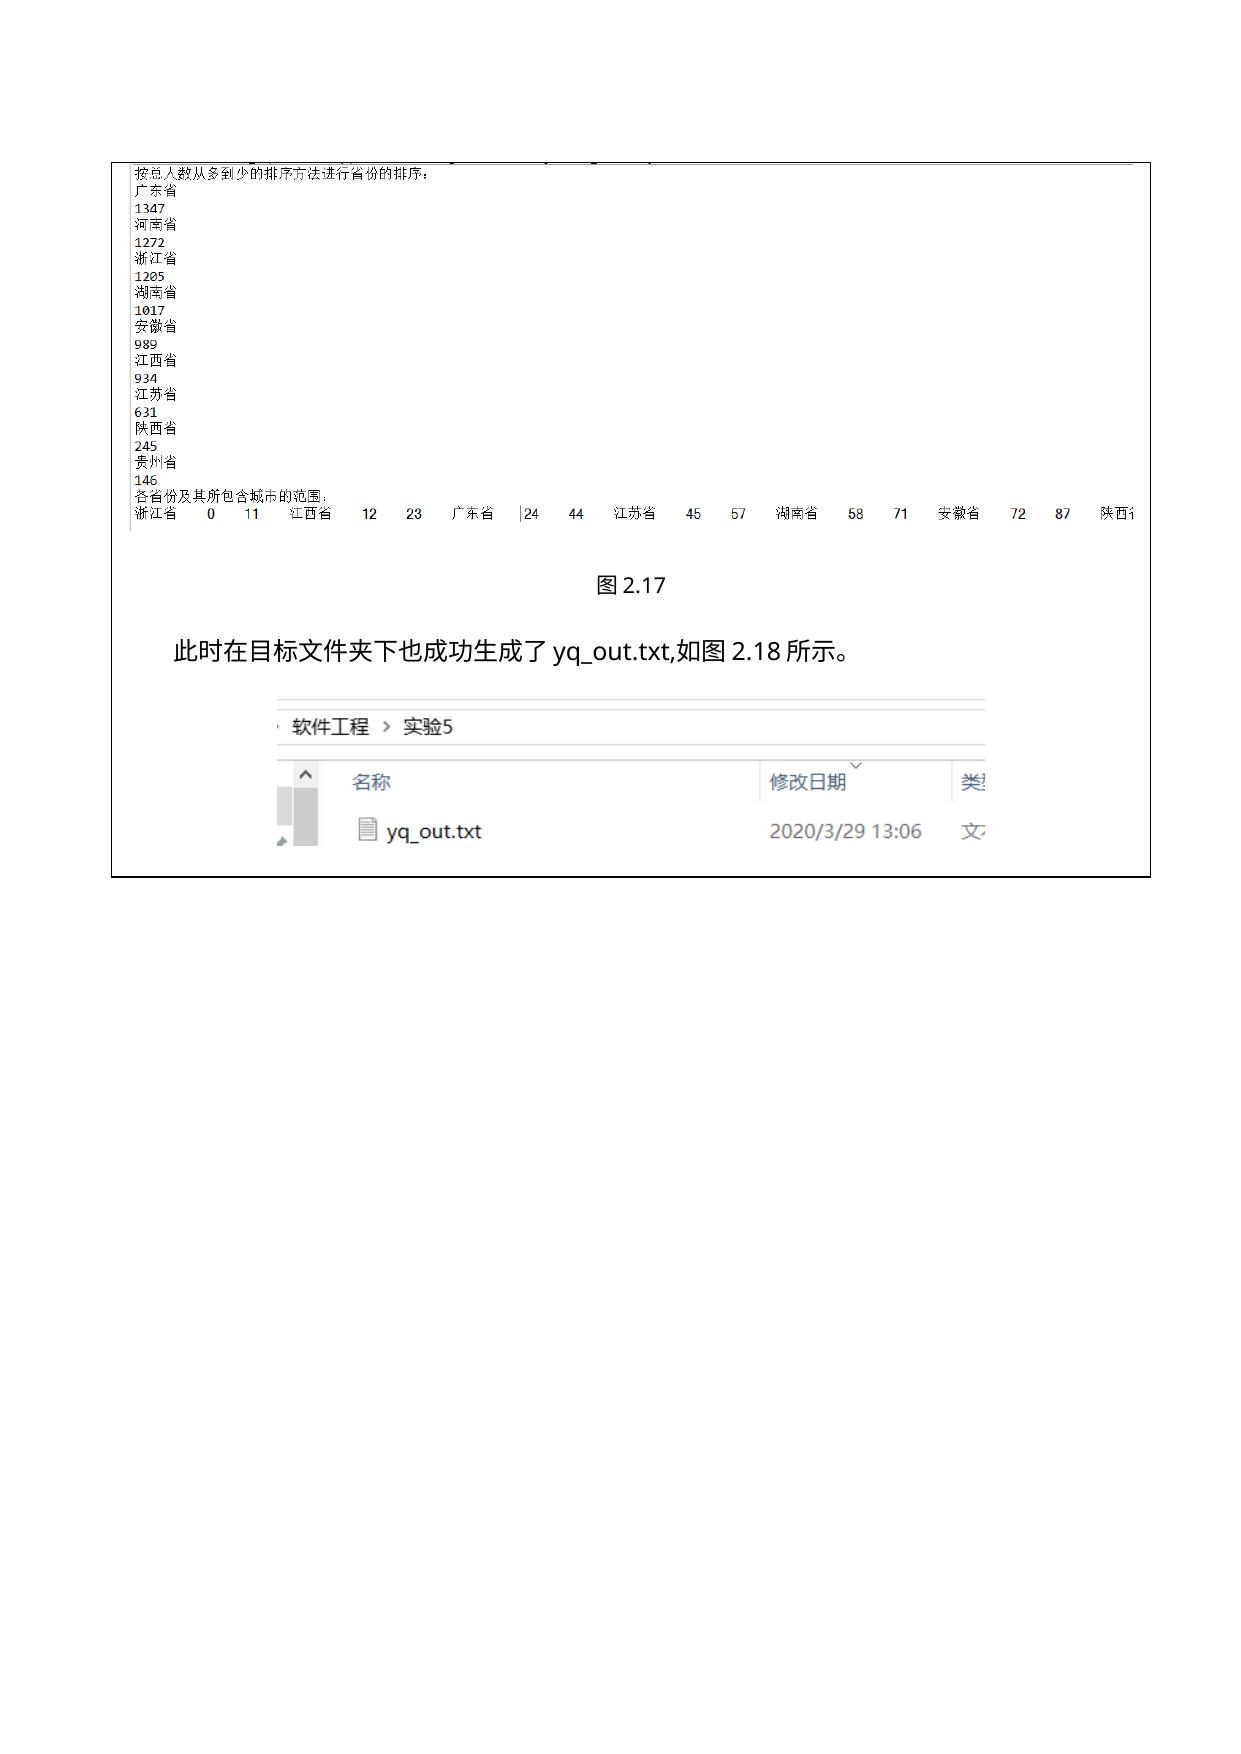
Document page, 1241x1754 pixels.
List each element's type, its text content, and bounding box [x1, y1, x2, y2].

table_cell 一、实验目的 1.学习编写程序来对数据文件处理； 2.熟悉Java的文件读写机制； 3.练习输入输出流的使用，掌握磁盘文件的输入输出方法； 4.学习利用Eclipse生成Java可执行程序exe。 5.通过结对编程的完成过程来进一步学习编程及团队合作的思想。 二、材料与方法 1.语言要求：Java 2.IDE：Eclipse 3.辅助工具：Git 4.实验要求： 结对编程： 我们已经实现了三个功能： （1）单独运行yq.exe或者yq.java，给出缺省输入文件的输出； （2）运行yq [指定输入文件] [指定输出文件]；（按要求排序） （3）运行yq [指定输入文件][指定输出文件] [指定省份]；（按要求排序） 把个人项目的三个的功能封装为独立模块，并设计单元测试。 三、实验主要过程与结果 （一）分析解决思路 1.在原有实验的基础上将函数初步进行封装，参数为2（[指定输入文件] [指定输出文件]）的一个函数与参数为3（[指定输入文件][指定输出文件] [指定省份]）的一个函数。 2.将读入输入文件的内容写入list并将其归入某一函数，后续可调用。 3.将按照人数总数对省份进行排序的这一段单独封装成一个函数。 4.将各个省份内的城市排序的这一段单独封装成一个函数。 （二）实验流程 1.新建工程 ①创建一个新的Java工程Epidemic situation，如图1.1-图1.2所示。 图1.1 图1.2 新建java项目Epidemic situation ②在Epidemic situation工程下面新建一个package包city，如图1.3所示。 图1.3 新建包city ③在package包city下新建一个类Test_report，如图1.4所示。 图1.4 新建类Test_report ④在package包city下新建一个类Core，如图1.5所示。 图1.5 新建类Core 图1.6 city包下的类 2.在新建的类页面编写代码，如图1.7-1.8所示。 图1.7 图1.8 3.Java程序打包成exe可执行文件 （1）将Java程序通过Eclipse导成Jar包 ①选择项目名称右击选择【Export...】，出现如图1.9所示的页面，展开【Java】选项，选择【JAR file】点击Next。 图1.9 ②点击Browse按钮，选择生成的JAR文件路径，其它选项可以暂时使用默认的，然后点击Next，如图1.10-1.11所示。 图1.10 设置要导出文件的保存路径 图1.11 jar包选项 ③直接点击Next按钮，在该页面的其它选项采用默认即可，点击Browse按钮选择项目中主类(带有main方法的类)，如图1.12所示。 图1.12 选择主类 ④直接点击【OK】后如图1.13所示,再点击【Finish】按钮，即可完成。 图1.13 jar清单规格 （2）将java程序转换为exe。 ①找到exe4j下面的bin目录，双击exe4j.exe运行。 图2.1 运行exe4j ②直接点击Next按钮，选择"JAR in EXE" mode，如图2.2所示。 图2.2 选择项目类型 ③点击Next按钮，Short name of your application中可随便定义，选择定义为XXTest_report；Output directory中是用来指定生成exe文件的目录，如图2.3所示。 图2.3 配置应用 ④点击Next按钮出现如图2.4所示的页面，点击Advanced Options后点击32bit or 64bit一栏后出现如图2.5所示的页面，勾选Generate 64-bit executable。 图2.4 配置可执行文件 图2.5 选择生成的可执行文件的主要结构 ⑤点击Next按钮出现如图2.6所示的页面后再次点击Next，在Executable name中输入要生成exe文件的名称，如图2.7所示。 图2.6 可执行清单的配置选项 图2.7 编辑生成的exe文件名 ⑥在点击Next按钮后出现的页面上点击右侧绿色的“+”出现如图2.8所示的页面。在Archive中选择我们第一步生成的jar文件，然后直接点击OK按钮，如图2.9所示；点击Main class 后面的按钮，选择程序的入口即程序含有main方法的类，点击OK按钮即可，如图2.10所示。 图2.8 java调用配置 图2.9 定义类路径入口 图2.10 选择主类 ⑦点击Next，在最低版本要求处填写了1.4，再次点击Next依次出现图2.12、2.13所示的页面，再次点击Next出现图2.14所示页面即可，即成功完成转换。 图2.11 jre配置 图2.12 配置闪屏 图2.13 配置可执行的消息 图2.14 转换完成 图2.15 成功生成Test_report.exe （三）程序代码 package city; import java.text.Collator; import java.util.*; import java.io.BufferedReader; import java.io.File; import java.io.FileInputStream; import java.io.FileOutputStream; import java.io.IOException; import java.io.InputStreamReader; import java.io.OutputStreamWriter; public class Test_report { static int j =0; static String location; static int count=0; static String loc; static int sum=0; static String[][] string; //对省份的城市进行分割 static String[][] rank=new String[9][3]; //进行省份的排序 static String[][] pro =new String[9][2]; static Map<Object,Object> dic =new HashMap<Object,Object>(); static Comparator<Object> com=Collator.getInstance(java.util.Locale.CHINA); //创建一个列表,用来装按行读取到的内容 static List<String> list=new ArrayList<>(); public static void readFileByLines(String filename) throws IOException { File file = new File(filename); BufferedReader reader=null; InputStreamReader inputStreamReader = new InputStreamReader(new FileInputStream(file), "GBK"); reader = new BufferedReader(inputStreamReader); String tempString; while((tempString = reader.readLine())!= null) { list.add(tempString); } inputStreamReader.close(); reader.close(); string = new String[list.size()][]; for(int i = 0;i<list.size();i++) { string[i] = list.get(i).split("\\s+"); } } public static void change(String[][] str) { String[][] exc = new String[str.length][]; for(int j=0;j<str.length;j++) { for(int k=j+1;k<str.length;k++) { if(Integer.valueOf(str[j][1])>Integer.valueOf(str[k][1])) { continue; } else if(Integer.valueOf(str[j][1])<Integer.valueOf(str[k][1])) { exc[j]=str[k]; str[k]=str[j]; str[j]=exc[j]; } else { if(com.compare(str[k][0],str[j][0])>=0) { continue; } else { exc[j]=str[k]; str[k]=str[j]; str[j]=exc[j]; } } } } } //按照省份对省份内的城市进行排序 //a为一个省份的起始位置，b为一个省份的结束位置 public static void exchange(String[][] str,int a,int b) { String[][] exc = new String[str.length][]; for(int j=a;j<b-1;j++) { for(int k=j+1;k<b-1;k++) { if(Integer.valueOf(str[j][2])>Integer.valueOf(str[k][2])) { continue; } else if(Integer.valueOf(str[j][2])<Integer.valueOf(str[k][2])) { exc[j]=str[k]; str[k]=str[j]; str[j]=exc[j]; } else { if(com.compare(str[k][1],str[j][1])>=0) { continue; } else { exc[j]=str[k]; str[k]=str[j]; str[j]=exc[j]; } } } } } public static void rank(String[][] str) { String s= str[0][0]; int count=0; //设定第一个起始位置为0 rank[count][1]=String.valueOf(0); for(int b=0;b<str.length;b++) { if(str[b][0].equals(s)) { continue; } else { rank[count][0]=str[b-1][0]; rank[count][2]=String.valueOf(b-1); count=count+1; rank[count][1]=String.valueOf(b); s=str[b][0]; } } rank[count][0]=str[str.length-1][0]; rank[count][2]=String.valueOf(str.length-1); } public static void pro() { loc=string[0][0]; for(int r=0;r<string.length;r++) { if(string[r][0].equals(loc)) { sum+=Integer.valueOf(string[r][2]); } else { dic.put(string[r-1][0], sum); sum=Integer.valueOf(string[r][2]); loc=string[r][0]; } } dic.put(string[string.length-1][0], sum); for(Object key :dic.keySet()) { pro[count][0]=key.toString(); pro[count][1]=dic.get(key).toString(); count++; } } public static void area() { location=pro[0][0]; for(int j =0 ;j < pro.length;j++) { for(int i=0;i<rank.length;i++) { if(rank[i][0].equals(pro[j][0])) { exchange(string,Integer.valueOf(rank[i][1]),Integer.valueOf(rank[i][2])); } else { continue; } } } } public static void main(String[] args) throws IOException { readFileByLines(args[0]); pro(); change(pro); System.out.println("按总人数从多到少的排序方法进行省份的排序："); for(String[] s :pro) { for(String r :s) { System.out.println(r+" "); } } rank(string); System.out.println("各省份及其所包含城市的范围："); for(String[] s :rank) { for(String r :s) { System.out.print(r+" "); } } area(); File file = new File(args[1]); FileOutputStream out = new FileOutputStream(file); OutputStreamWriter wr =new OutputStreamWriter(out); if(args.length<2||args.length>3) { System.out.println("参数出错"); } else if(args.length==2) { //先写入人数最多的省份并加换行到文档 wr.write(location+" "+pro[0][1]+"\r\n\r\n"); for(int j = 0;j < pro.length;j++) { for(int i=0;i<string.length;i++) { if(string[i][0].equals(pro[j][0])) { wr.write(string[i][1]+" "+string[i][2]+"\r\n"); } else { continue; } } if(j!=pro.length-1) { location=pro[j+1][0]; wr.write(location+" "+pro[j+1][1]+"\r\n\r\n"); } else break; } } else { location = args[2]; wr.write(location+" "+pro[0][1]+"\r\n\r\n"); for(int j =0 ;j < string.length;j++) { if(string[j][0].equals(location)) { wr.write(string[j][1]+" "+string[j][2]+"\r\n"); } else { continue; } } } wr.close(); } } 【进行封装后】 package city; import java.io.File; import java.io.FileOutputStream; import java.io.IOException; import java.io.OutputStreamWriter; public class Core { public static void main(String[] args) throws IOException { if(args.length==2) { tip2(args[0],args[1]); } else if(args.length==3) { tip3(args[0],args[1],args[2]); } else { System.out.println("参数输入有误,请重新输入!"); } } public static void tip2(String inputfile,String outputfile) throws IOException { Test_report.readFileByLines(inputfile); Test_report.pro(); Test_report.change(Test_report.pro); Test_report.rank(Test_report.string); System.out.println("各省份及其所包含城市的范围："); Test_report.area(); File file = new File(outputfile); FileOutputStream out = new FileOutputStream(file); OutputStreamWriter wr =new OutputStreamWriter(out); wr.write(Test_report.location+" "+Test_report.pro[0][1]+"\r\n\r\n"); for(int m = 0;m < Test_report.pro.length;m++) { for(int i=0;i<Test_report.string.length;i++) { if(Test_report.string[i][0].equals(Test_report.pro[m][0])) { wr.write(Test_report.string[i][1]+" "+Test_report.string[i][2]+"\r\n"); } else { continue; } } if(m!=Test_report.pro.length-1) { Test_report.location=Test_report.pro[m+1][0]; wr.write(Test_report.location+" "+Test_report.pro[m+1][1]+"\r\n\r\n"); } else break; } wr.close(); } public static void tip3(String inputfile,String outputfile,String area) throws IOException { Test_report.readFileByLines(inputfile); Test_report.pro(); Test_report.change(Test_report.pro); Test_report.rank(Test_report.string); System.out.println("各省份及其所包含城市的范围："); Test_report.area(); File file = new File(outputfile); FileOutputStream out = new FileOutputStream(file); OutputStreamWriter wr =new OutputStreamWriter(out); Test_report.location=area; wr.write(Test_report.location+" "+Test_report.pro[0][1]+"\r\n\r\n"); for(int n =0 ;n < Test_report.string.length;n++) { if(Test_report.string[n][0].equals(Test_report.location)) { wr.write(Test_report.string[n][1]+" "+Test_report.string[n][2]+"\r\n"); } else { continue; } } wr.close(); } } （四）单元测试 点击工具栏Run按钮，在弹出来的选项当中点击Run Configurations。接下来在弹出的界面当中点击Arguments，并在Program arguments框里填写所传参数（输入文件与输出文件的绝对路径），多参数以空格隔开，如图2.16所示（两个参数）。 图2.16 填好以后点击Apply，再点击Run即可。 Eclipse中运行结果如图2.17所示。 图2.17 此时在目标文件夹下也成功生成了yq_out.txt,如图2.18所示。 图2.18 如果传递的参数为3个（图2.19），则目标文件夹下也会成功生成相应的yq_out.txt,如图2.20所示。 图2.19 图2.20 （五）结果测试 （1）在cmd中通过cd命令进入实验目录。 图3.1 进入实验目录 （2）使用jar -tvf Test_report.jar命令查看该jar包的内容。 图3.2 查看jar包内容 （3）在前边已成功生成了Test_report.exe，因此可在cmd中通过输入：Test_report yq_in.txt yq_out.txt 来运行，如图3.3、3.4所示。（两个参数） 图3.3 图3.4 （5）在cmd中通过输入：Test_report yq_in.txt yq_out.txt 贵州省 来运行，如图3.5、3.6所示。（三个参数） 图3.5 图3.6 （6）在cmd中通过输入：Test_report yq_in.txt yq_out.txt 湖南省 来运行，如图3.7、3.8所示。（三个参数） 图3.7 图3.8 四、分析讨论 1.在编写程序时注意添加注释，有利于理清自己的思维以及可在逐步调试或报错时发挥不可或缺的作用。 2.这次实验比上次实验难度更大，考验的是两个人之间的配合，通过和组员之间的讨论研究以及上网查找相关资料之后，我逐渐找到问题的解决方法，实现了所需的功能，完成了程序的编写。在以后的实验中，我一定会认真仔细的完成。 3.因为本次实验用到了封装，我们对java的相关知识进行了复习并更深一步地进行了学习。 五、教师评阅 [112, 163, 1150, 876]
picture [129, 163, 1133, 531]
picture [277, 699, 986, 846]
